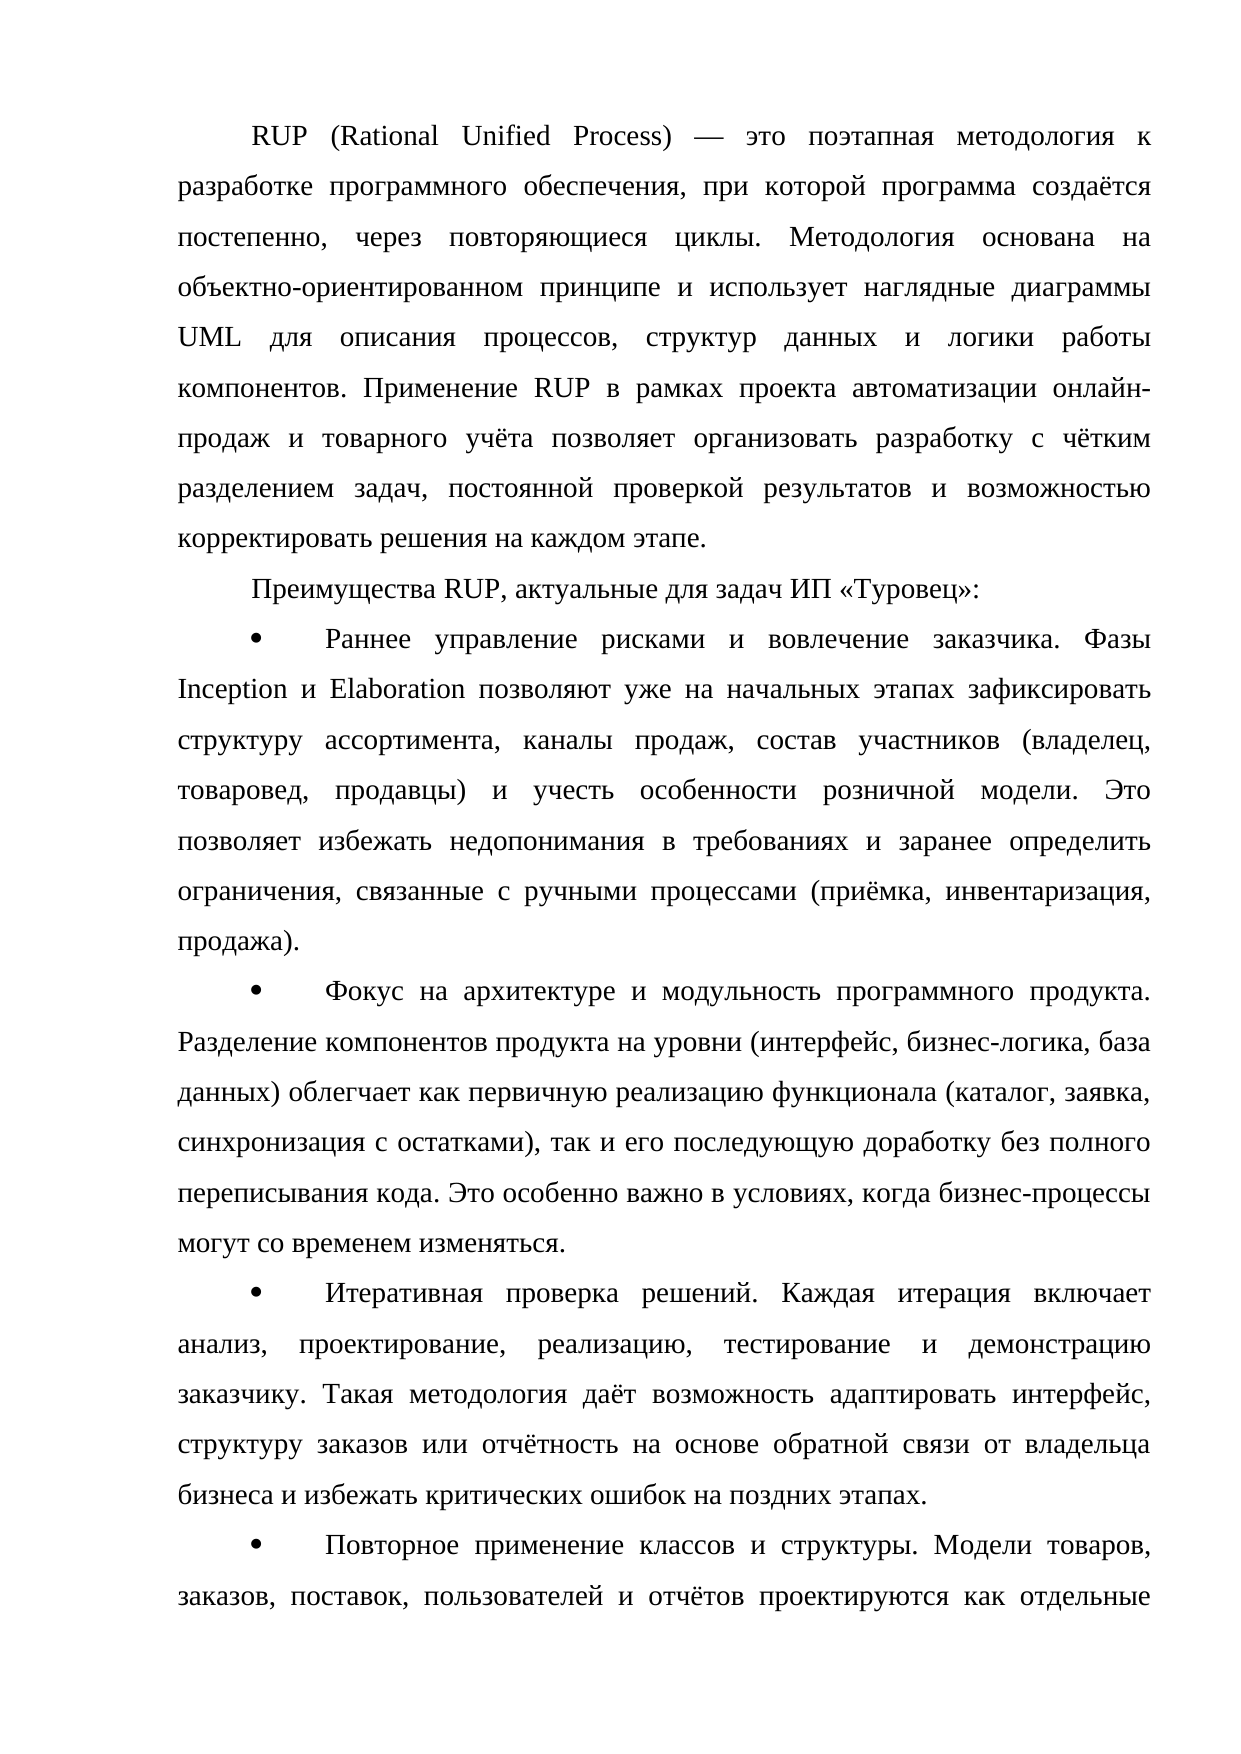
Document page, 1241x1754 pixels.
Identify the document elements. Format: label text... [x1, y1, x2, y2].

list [177, 1527, 1152, 1611]
list Итеративная проверка решений. Каждая итерация включает анализ, проектирование, реализацию, тестирование и демонстрацию заказчику. Такая методология даёт возможность адаптировать интерфейс, структуру заказов или отчётность на основе обратной связи от владельца бизнеса и избежать критических ошибок на поздних этапах. [177, 1276, 1152, 1510]
list Раннее управление рисками и вовлечение заказчика. Фазы Inception и Elaboration позволяют уже на начальных этапах зафиксировать структуру ассортимента, каналы продаж, состав участников (владелец, товаровед, продавцы) и учесть особенности розничной модели. Это позволяет избежать недопонимания в требованиях и заранее определить ограничения, связанные с ручными процессами (приёмка, инвентаризация, продажа). [177, 621, 1152, 957]
text RUP (Rational Unified Process) — это поэтапная методология к разработке программного обеспечения, при которой программа создаётся постепенно, через повторяющиеся циклы. Методология основана на объектно-ориентированном принципе и использует наглядные диаграммы UML для описания процессов, структур данных и логики работы компонентов. Применение RUP в рамках проекта автоматизации онлайн-продаж и товарного учёта позволяет организовать разработку с чётким разделением задач, постоянной проверкой результатов и возможностью корректировать решения на каждом этапе. [177, 118, 1152, 554]
text Преимущества RUP, актуальные для задач ИП «Туровец»: [177, 571, 1152, 604]
list Фокус на архитектуре и модульность программного продукта. Разделение компонентов продукта на уровни (интерфейс, бизнес-логика, база данных) облегчает как первичную реализацию функционала (каталог, заявка, синхронизация с остатками), так и его последующую доработку без полного переписывания кода. Это особенно важно в условиях, когда бизнес-процессы могут со временем изменяться. [177, 973, 1152, 1259]
